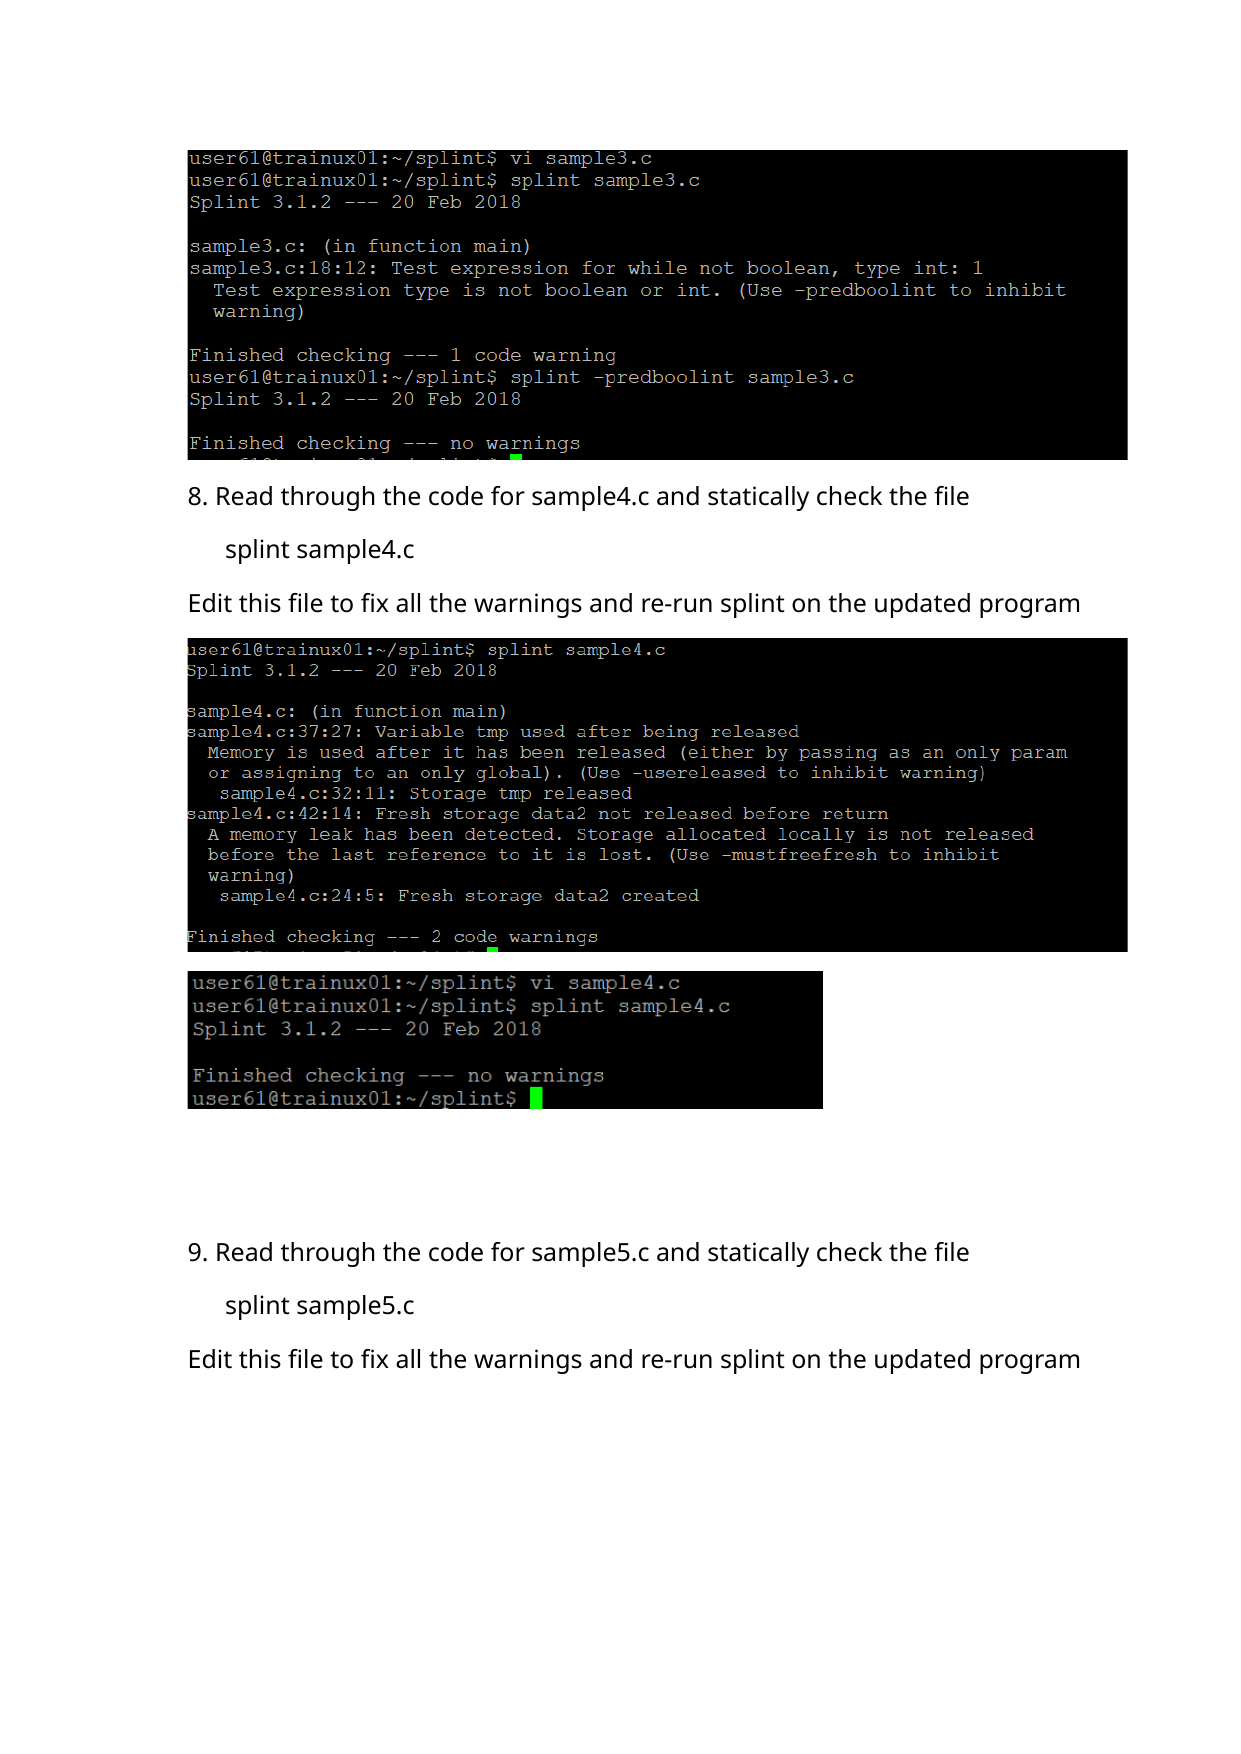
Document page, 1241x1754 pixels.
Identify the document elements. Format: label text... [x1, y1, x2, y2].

text splint sample4.c [187, 532, 1090, 566]
text 9. Read through the code for sample5.c and statically check the file [187, 1234, 1090, 1268]
text Edit this file to fix all the warnings and re-run splint on the updated program [187, 585, 1090, 619]
picture [187, 638, 1128, 952]
picture [187, 150, 1128, 460]
picture [187, 971, 823, 1109]
text splint sample5.c [187, 1288, 1090, 1322]
text Edit this file to fix all the warnings and re-run splint on the updated program [187, 1341, 1090, 1375]
text 8. Read through the code for sample4.c and statically check the file [187, 478, 1090, 512]
